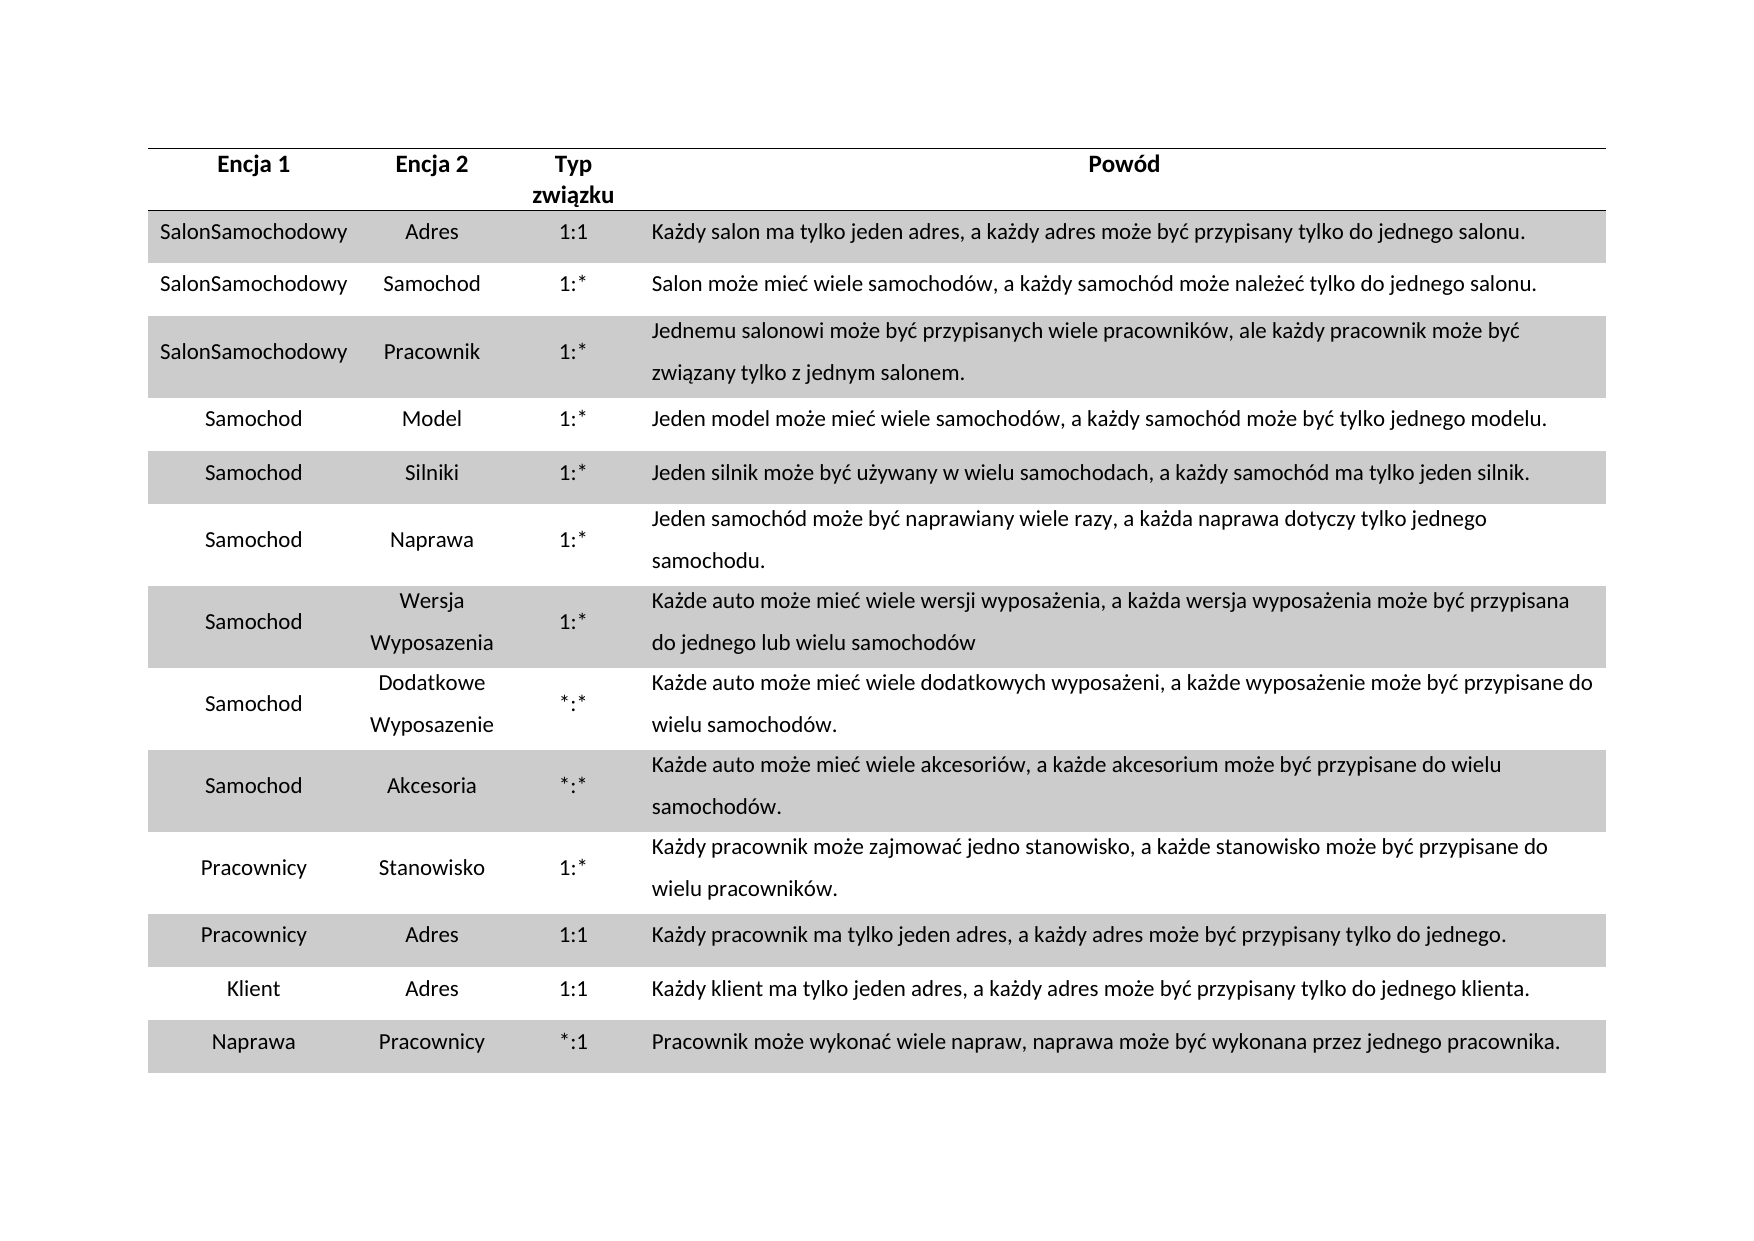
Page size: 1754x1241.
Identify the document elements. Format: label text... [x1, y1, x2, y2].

table_cell Samochod [148, 504, 358, 586]
table_cell 1:* [504, 263, 640, 316]
table_cell Jeden samochód może być naprawiany wiele razy, a każda naprawa dotyczy tylko jednego samochodu. [640, 504, 1606, 586]
table_cell Samochod [148, 586, 358, 668]
table_cell 1:* [504, 451, 640, 504]
table_cell Jeden model może mieć wiele samochodów, a każdy samochód może być tylko jednego modelu. [640, 398, 1606, 451]
table_cell Pracownik [358, 316, 504, 398]
table_cell Pracownicy [358, 1020, 504, 1073]
table_cell Stanowisko [358, 832, 504, 914]
table_cell Adres [358, 211, 504, 263]
table_cell 1:1 [504, 211, 640, 263]
table_cell SalonSamochodowy [148, 263, 358, 316]
table_cell Każdy pracownik może zajmować jedno stanowisko, a każde stanowisko może być przypisane do wielu pracowników. [640, 832, 1606, 914]
table_cell Jednemu salonowi może być przypisanych wiele pracowników, ale każdy pracownik może być związany tylko z jednym salonem. [640, 316, 1606, 398]
table_cell Naprawa [358, 504, 504, 586]
table_cell 1:* [504, 832, 640, 914]
table_cell Samochod [148, 668, 358, 750]
table_cell 1:* [504, 316, 640, 398]
table_cell Każde auto może mieć wiele wersji wyposażenia, a każda wersja wyposażenia może być przypisana do jednego lub wielu samochodów [640, 586, 1606, 668]
table_cell Dodatkowe Wyposazenie [358, 668, 504, 750]
table_cell Akcesoria [358, 750, 504, 832]
table_cell *:1 [504, 1020, 640, 1073]
table_cell Jeden silnik może być używany w wielu samochodach, a każdy samochód ma tylko jeden silnik. [640, 451, 1606, 504]
table_cell *:* [504, 750, 640, 832]
table_cell Adres [358, 914, 504, 967]
table_cell Samochod [148, 750, 358, 832]
table_cell 1:* [504, 398, 640, 451]
table_cell Pracownicy [148, 914, 358, 967]
table_cell Naprawa [148, 1020, 358, 1073]
table_cell Każdy salon ma tylko jeden adres, a każdy adres może być przypisany tylko do jednego salonu. [640, 211, 1606, 263]
table_cell 1:1 [504, 914, 640, 967]
table_cell Samochod [148, 398, 358, 451]
table_cell Każde auto może mieć wiele akcesoriów, a każde akcesorium może być przypisane do wielu samochodów. [640, 750, 1606, 832]
table_header Powód [640, 149, 1606, 210]
table_cell Każde auto może mieć wiele dodatkowych wyposażeni, a każde wyposażenie może być przypisane do wielu samochodów. [640, 668, 1606, 750]
table_cell SalonSamochodowy [148, 316, 358, 398]
table_cell Adres [358, 967, 504, 1020]
table_cell Wersja Wyposazenia [358, 586, 504, 668]
table_cell 1:* [504, 504, 640, 586]
table_cell *:* [504, 668, 640, 750]
table_cell Samochod [358, 263, 504, 316]
table_cell 1:1 [504, 967, 640, 1020]
table_cell Klient [148, 967, 358, 1020]
table_cell Samochod [148, 451, 358, 504]
table_cell Każdy klient ma tylko jeden adres, a każdy adres może być przypisany tylko do jednego klienta. [640, 967, 1606, 1020]
table_cell Pracownik może wykonać wiele napraw, naprawa może być wykonana przez jednego pracownika. [640, 1020, 1606, 1073]
table_cell Silniki [358, 451, 504, 504]
table_cell SalonSamochodowy [148, 211, 358, 263]
table_header Typ związku [504, 149, 640, 210]
table_cell Każdy pracownik ma tylko jeden adres, a każdy adres może być przypisany tylko do jednego. [640, 914, 1606, 967]
table_cell Model [358, 398, 504, 451]
table_cell Pracownicy [148, 832, 358, 914]
table_cell Salon może mieć wiele samochodów, a każdy samochód może należeć tylko do jednego salonu. [640, 263, 1606, 316]
table_header Encja 1 [148, 149, 358, 210]
table_header Encja 2 [358, 149, 504, 210]
table_cell 1:* [504, 586, 640, 668]
